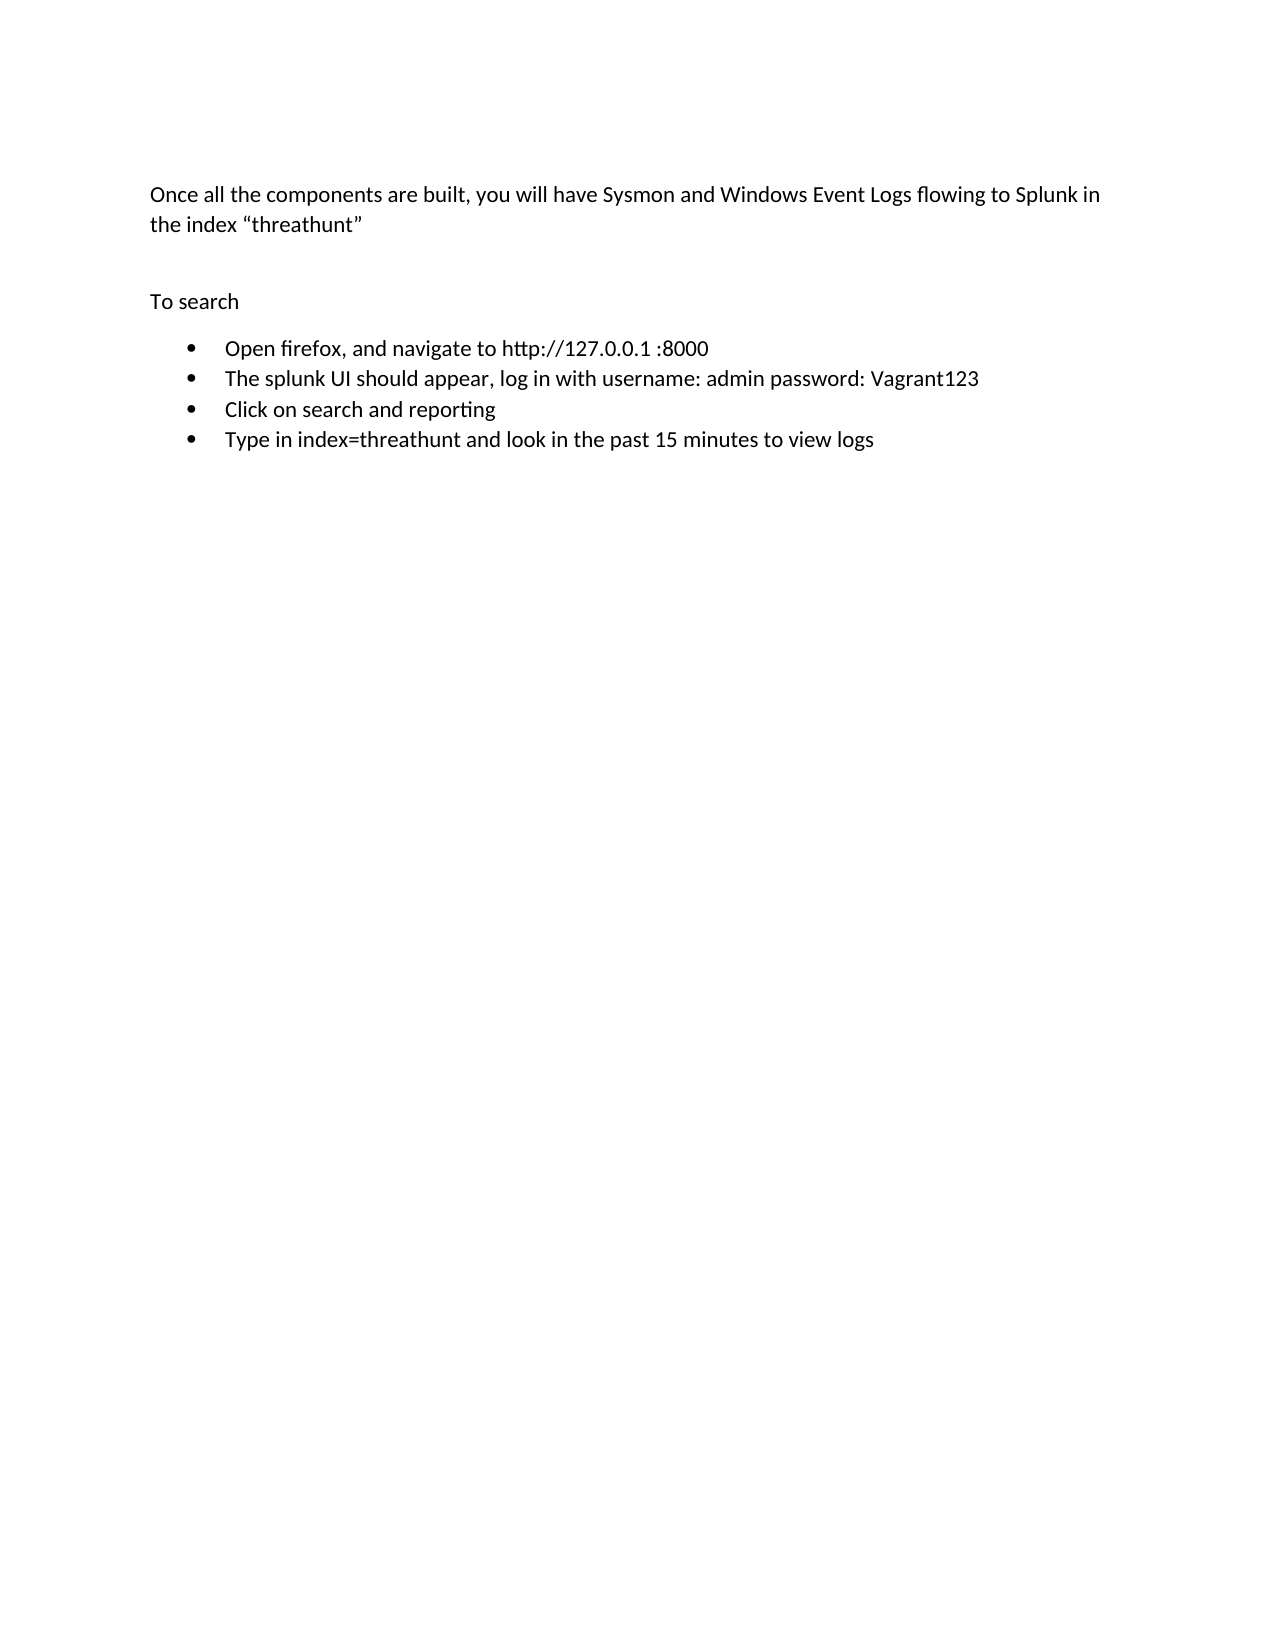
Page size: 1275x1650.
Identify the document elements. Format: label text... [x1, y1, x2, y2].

list Open firefox, and navigate to http://127.0.0.1 :8000 [187, 334, 1125, 362]
list Type in index=threathunt and look in the past 15 minutes to view logs [187, 425, 1125, 453]
text To search [150, 287, 1125, 316]
list Click on search and reporting [187, 395, 1125, 423]
list The splunk UI should appear, log in with username: admin password: Vagrant123 [187, 364, 1125, 393]
text Once all the components are built, you will have Sysmon and Windows Event Logs flowing to Splunk in the index “threathunt” [150, 180, 1125, 238]
